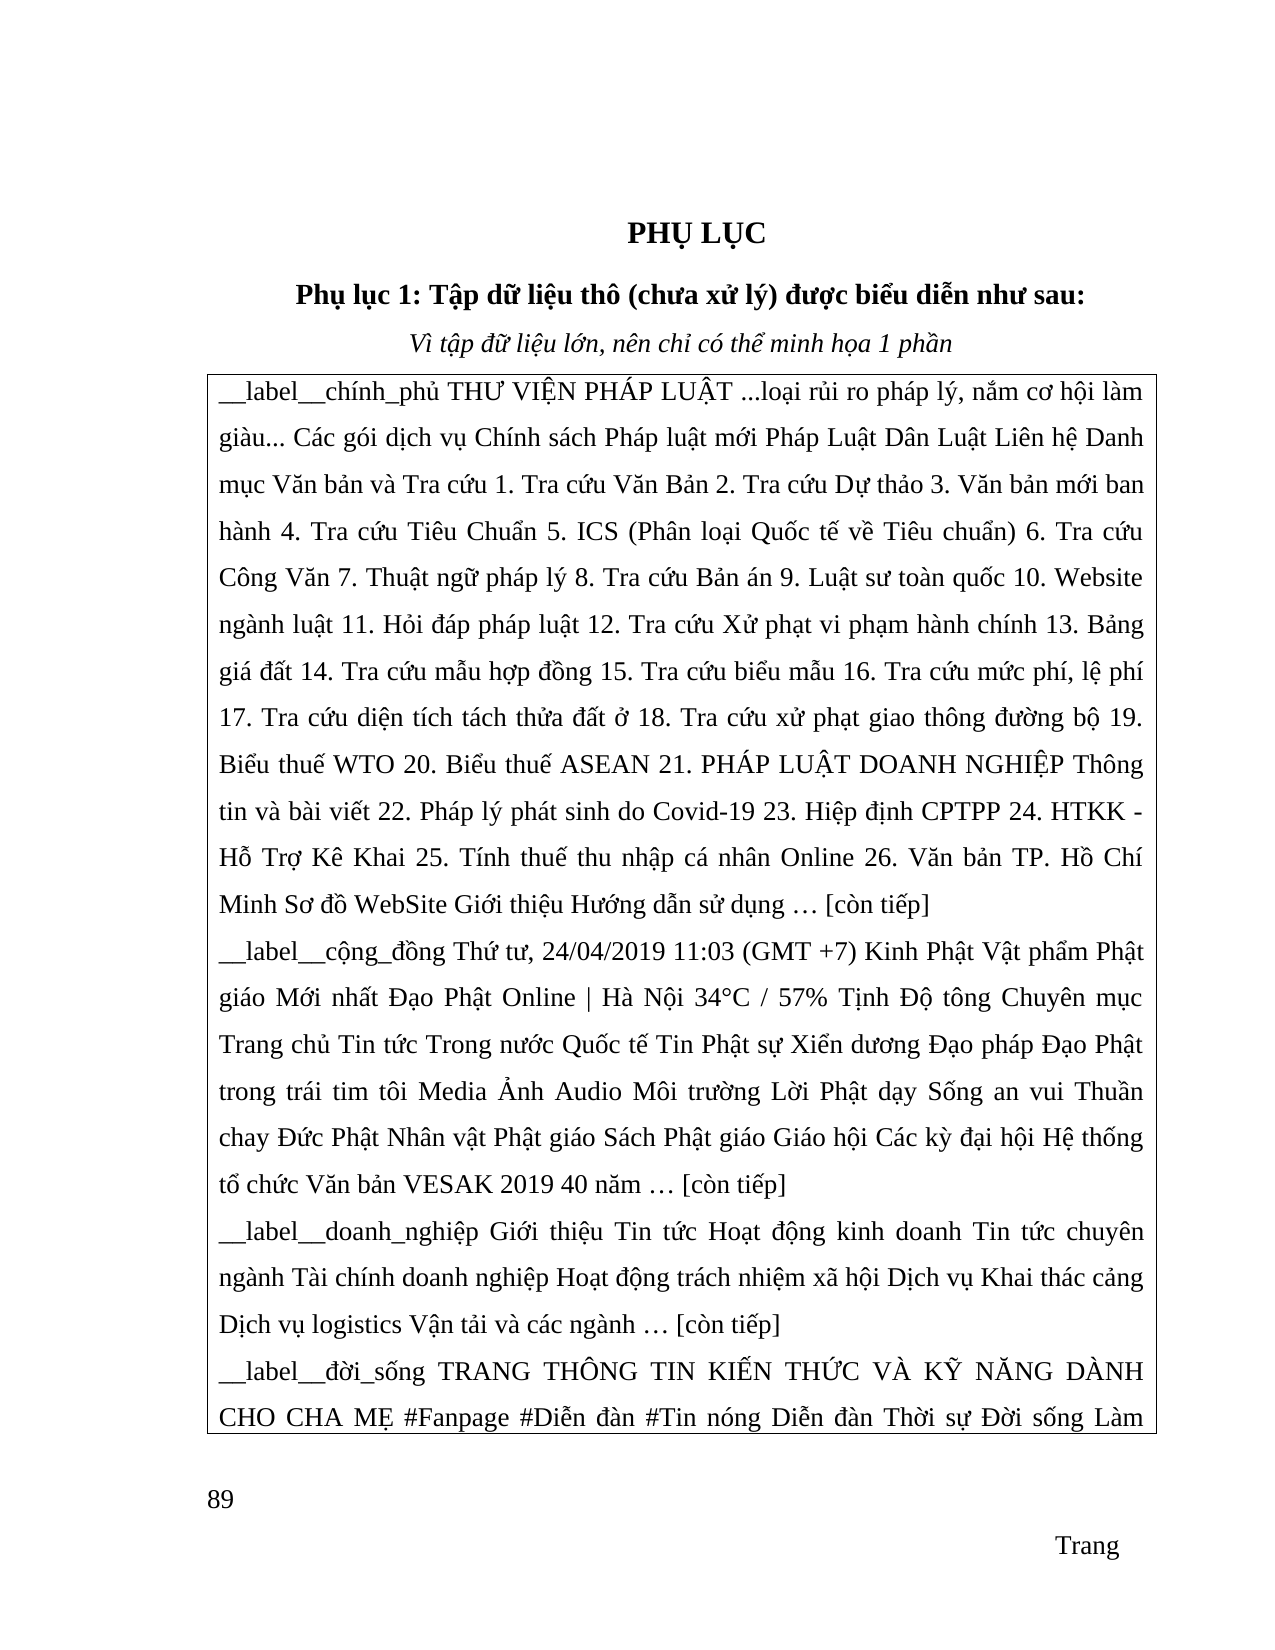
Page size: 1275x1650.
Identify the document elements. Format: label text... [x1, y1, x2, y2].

subtitle Phụ lục 1: Tập dữ liệu thô (chưa xử lý) được biểu diễn như sau: [295, 277, 1157, 310]
text Vì tập đữ liệu lớn, nên chỉ có thể minh họa 1 phần [207, 327, 1157, 358]
subtitle PHỤ LỤC [237, 215, 1157, 251]
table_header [208, 375, 1156, 1433]
